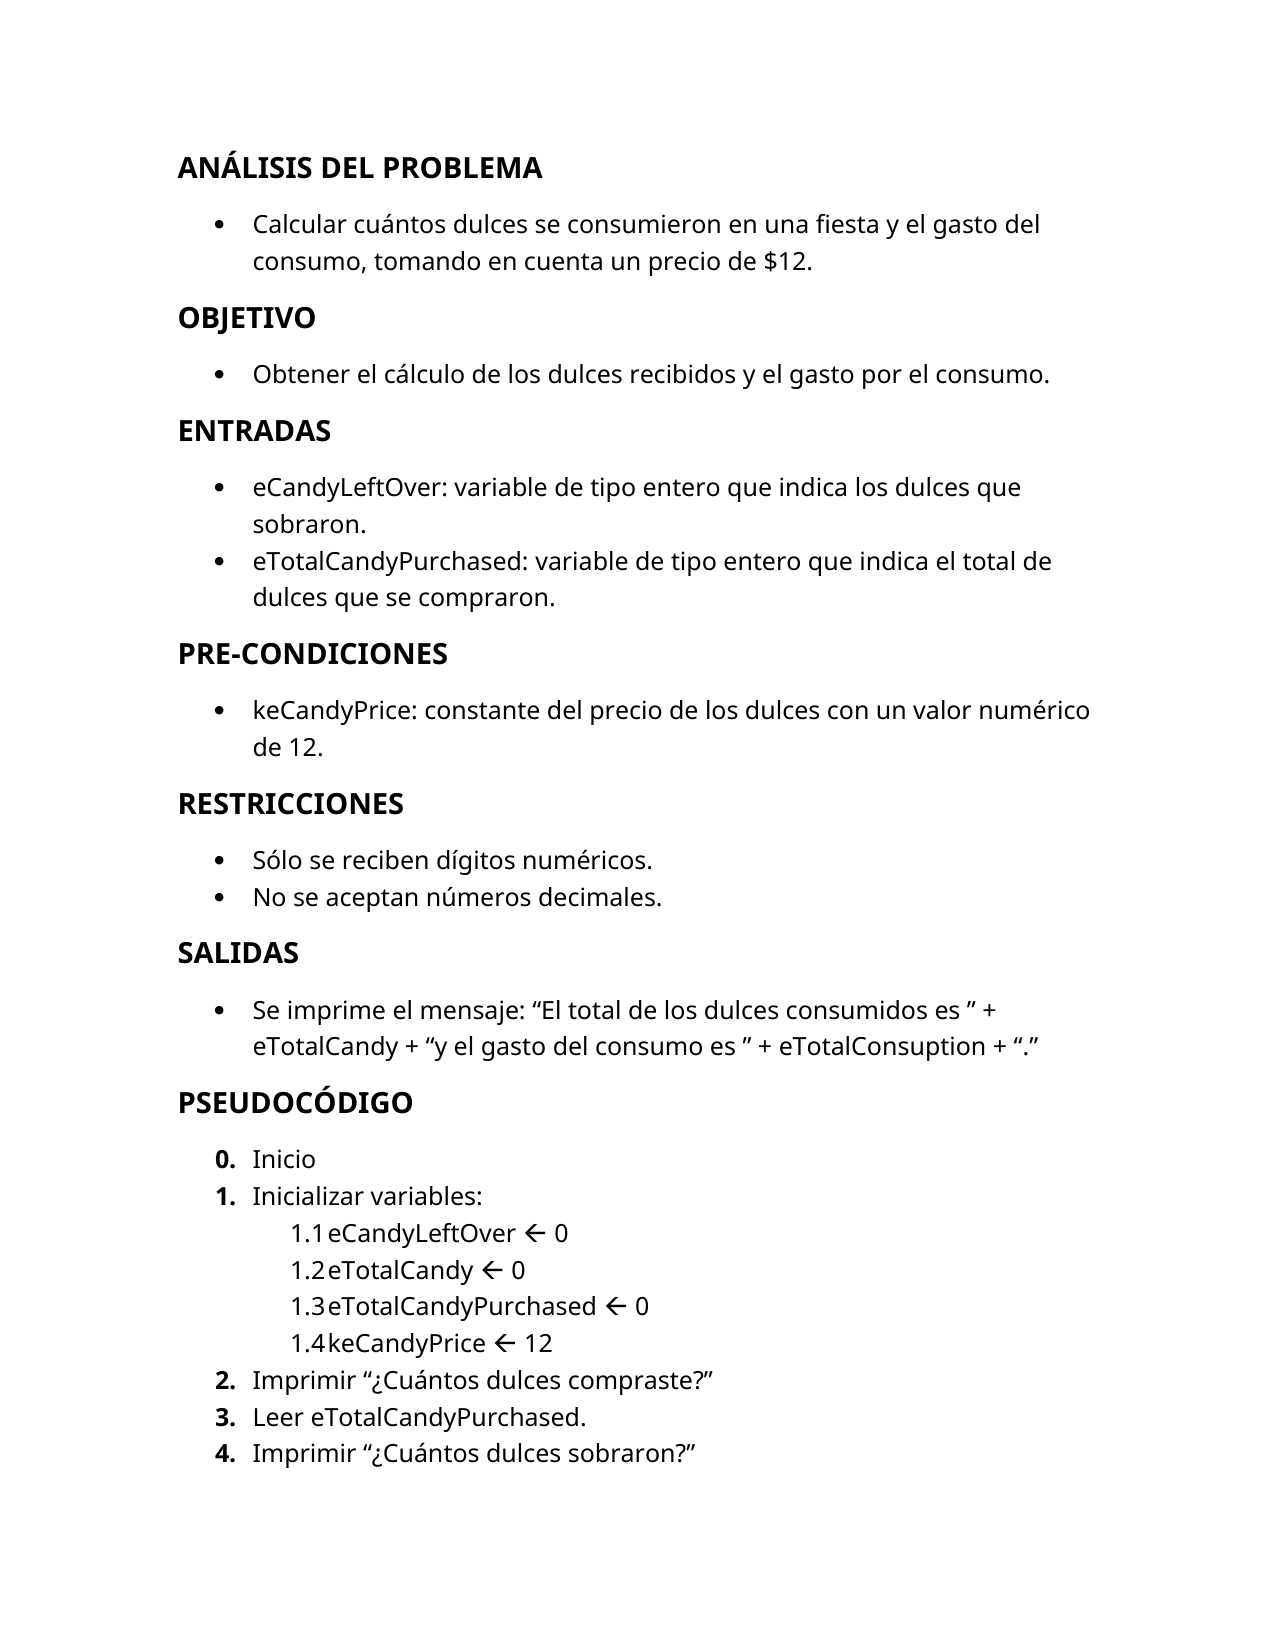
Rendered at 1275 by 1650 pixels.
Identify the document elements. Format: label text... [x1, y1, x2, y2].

text OBJETIVO [177, 297, 1098, 337]
list keCandyPrice 12 [290, 1326, 1098, 1360]
list Imprimir “¿Cuántos dulces compraste?” [215, 1363, 1098, 1397]
text ENTRADAS [177, 410, 1098, 450]
list Sólo se reciben dígitos numéricos. [215, 843, 1098, 877]
list Imprimir “¿Cuántos dulces sobraron?” [215, 1436, 1098, 1470]
text ANÁLISIS DEL PROBLEMA [177, 148, 1098, 187]
list Inicializar variables: [215, 1179, 1098, 1213]
list No se aceptan números decimales. [215, 879, 1098, 913]
list Obtener el cálculo de los dulces recibidos y el gasto por el consumo. [215, 357, 1098, 391]
list eTotalCandyPurchased: variable de tipo entero que indica el total de dulces que se compraron. [215, 543, 1098, 614]
text SALIDAS [177, 933, 1098, 972]
list eTotalCandy 0 [290, 1252, 1098, 1286]
list Se imprime el mensaje: “El total de los dulces consumidos es ” + eTotalCandy + “y el gasto del consumo es ” + eTotalConsuption + “.” [215, 992, 1098, 1063]
list keCandyPrice: constante del precio de los dulces con un valor numérico de 12. [215, 693, 1098, 764]
list Leer eTotalCandyPurchased. [215, 1399, 1098, 1433]
list eCandyLeftOver 0 [290, 1216, 1098, 1249]
text RESTRICCIONES [177, 783, 1098, 823]
text PSEUDOCÓDIGO [177, 1082, 1098, 1122]
list eCandyLeftOver: variable de tipo entero que indica los dulces que sobraron. [215, 470, 1098, 541]
list Calcular cuántos dulces se consumieron en una fiesta y el gasto del consumo, tomando en cuenta un precio de $12. [215, 207, 1098, 278]
text PRE-CONDICIONES [177, 633, 1098, 673]
list Inicio [215, 1142, 1098, 1176]
list eTotalCandyPurchased 0 [290, 1289, 1098, 1323]
